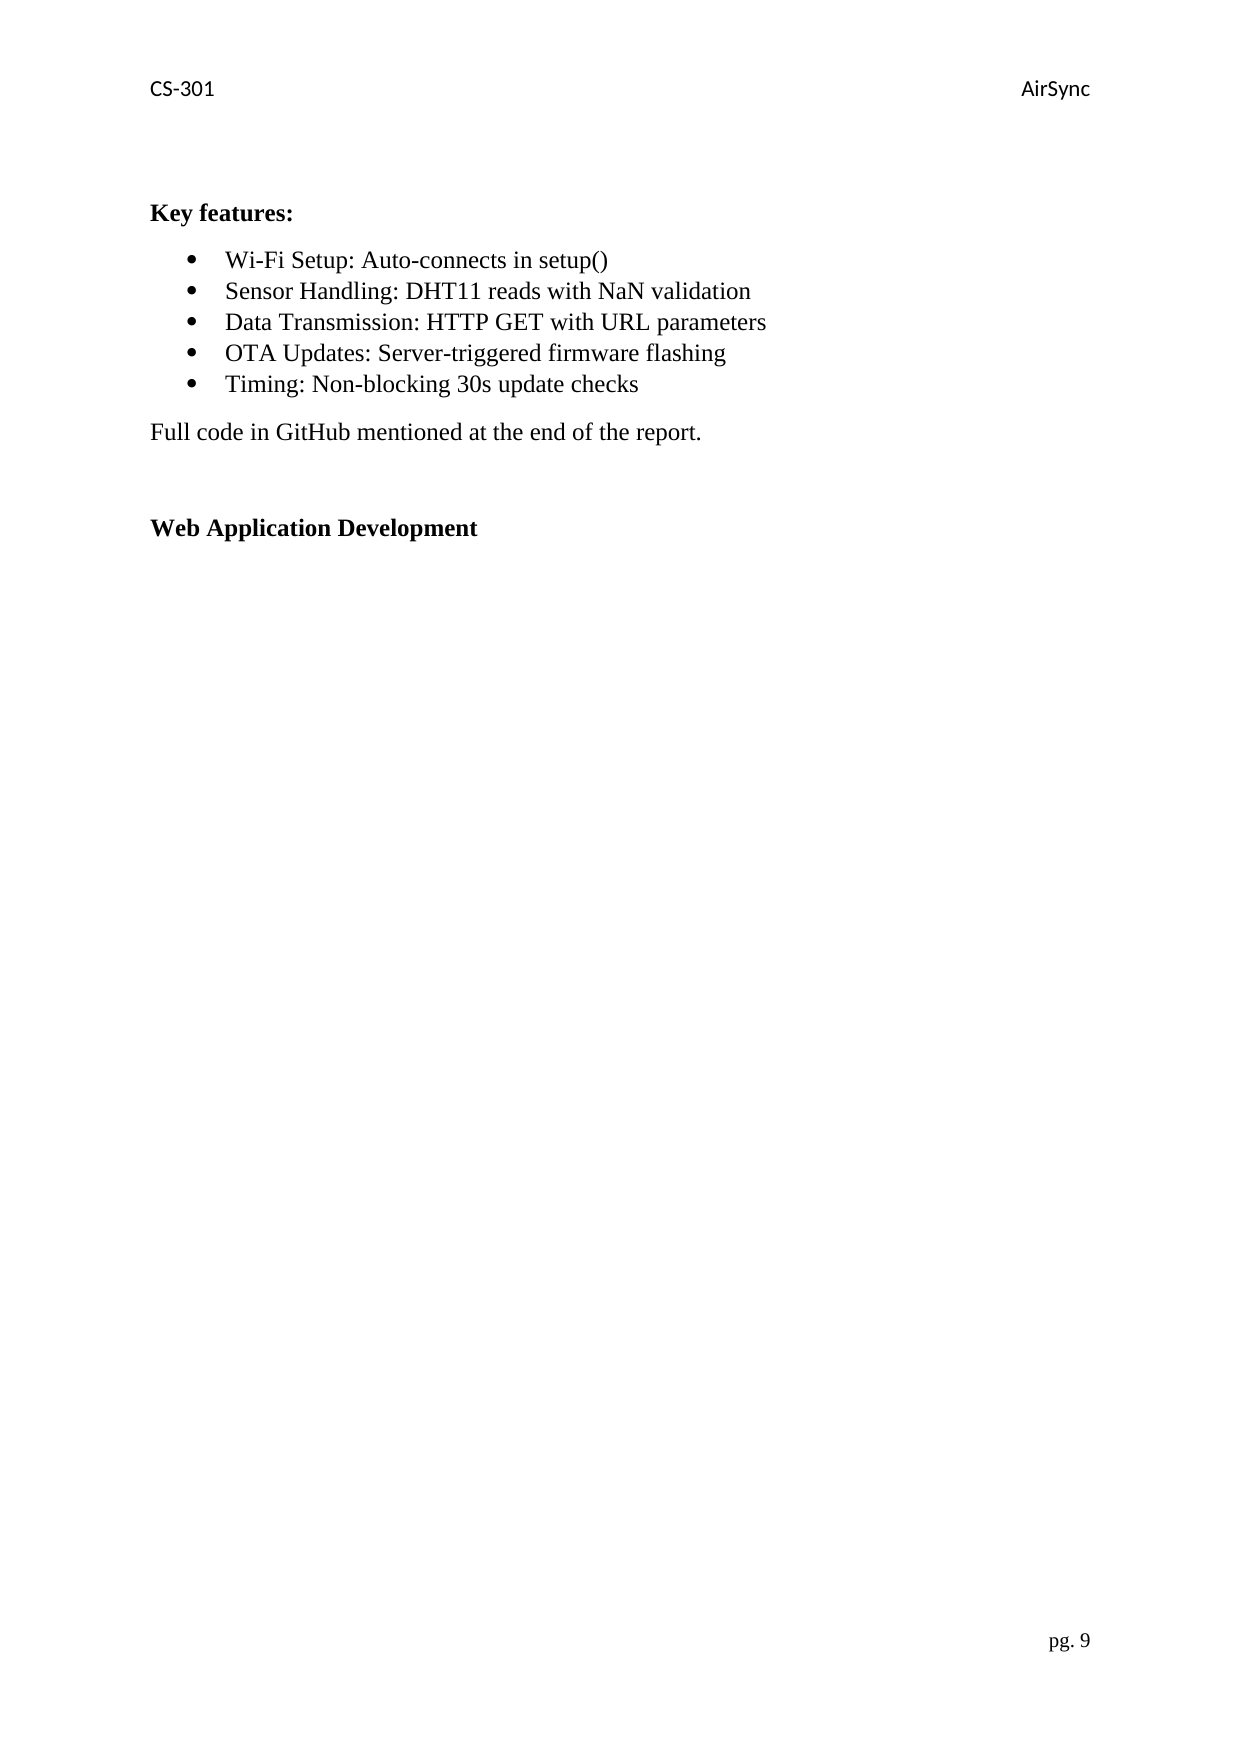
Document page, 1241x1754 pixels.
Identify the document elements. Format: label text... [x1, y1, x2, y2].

list Timing: Non-blocking 30s update checks [187, 369, 1090, 398]
list Sensor Handling: DHT11 reads with NaN validation [187, 276, 1090, 305]
list Data Transmission: HTTP GET with URL parameters [187, 307, 1090, 336]
list Wi-Fi Setup: Auto-connects in setup() [187, 245, 1090, 274]
list OTA Updates: Server-triggered firmware flashing [187, 338, 1090, 367]
text Full code in GitHub mentioned at the end of the report. [150, 417, 1090, 446]
text Key features: [150, 198, 1090, 226]
subtitle Web Application Development [150, 513, 1090, 541]
